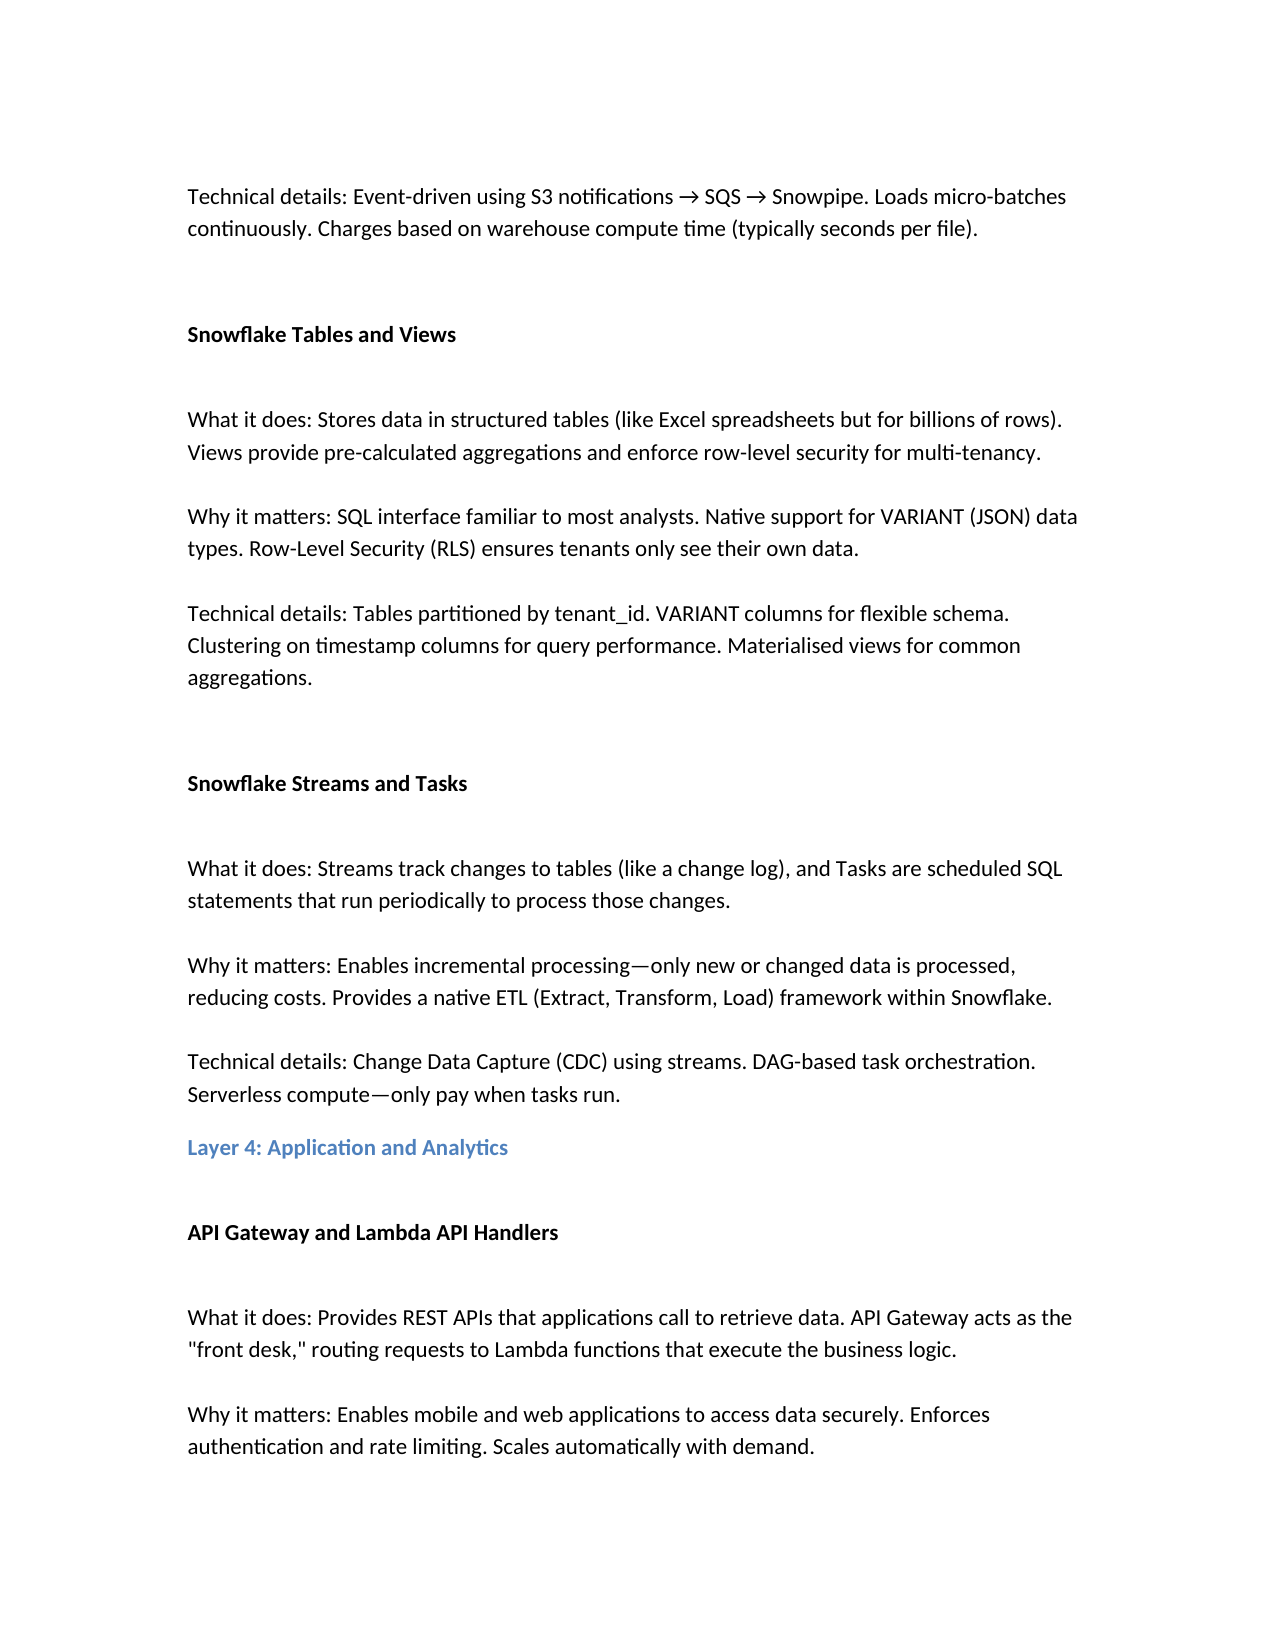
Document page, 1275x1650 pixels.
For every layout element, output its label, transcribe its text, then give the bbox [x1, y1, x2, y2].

subtitle Layer 4: Application and Analytics [187, 1133, 1087, 1161]
text What it does: Streams track changes to tables (like a change log), and Tasks are scheduled SQL statements that run periodically to process those changes. Why it matters: Enables incremental processing—only new or changed data is processed, reducing costs. Provides a native ETL (Extract, Transform, Load) framework within Snowflake. Technical details: Change Data Capture (CDC) using streams. DAG-based task orchestration. Serverless compute—only pay when tasks run. [187, 854, 1087, 1108]
text Snowflake Streams and Tasks [187, 769, 1087, 829]
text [187, 150, 1087, 242]
text API Gateway and Lambda API Handlers [187, 1218, 1087, 1278]
text What it does: Stores data in structured tables (like Excel spreadsheets but for billions of rows). Views provide pre-calculated aggregations and enforce row-level security for multi-tenancy. Why it matters: SQL interface familiar to most analysts. Native support for VARIANT (JSON) data types. Row-Level Security (RLS) ensures tenants only see their own data. Technical details: Tables partitioned by tenant_id. VARIANT columns for flexible schema. Clustering on timestamp columns for query performance. Materialised views for common aggregations. [187, 406, 1087, 691]
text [187, 1303, 1087, 1492]
text Snowflake Tables and Views [187, 320, 1087, 381]
